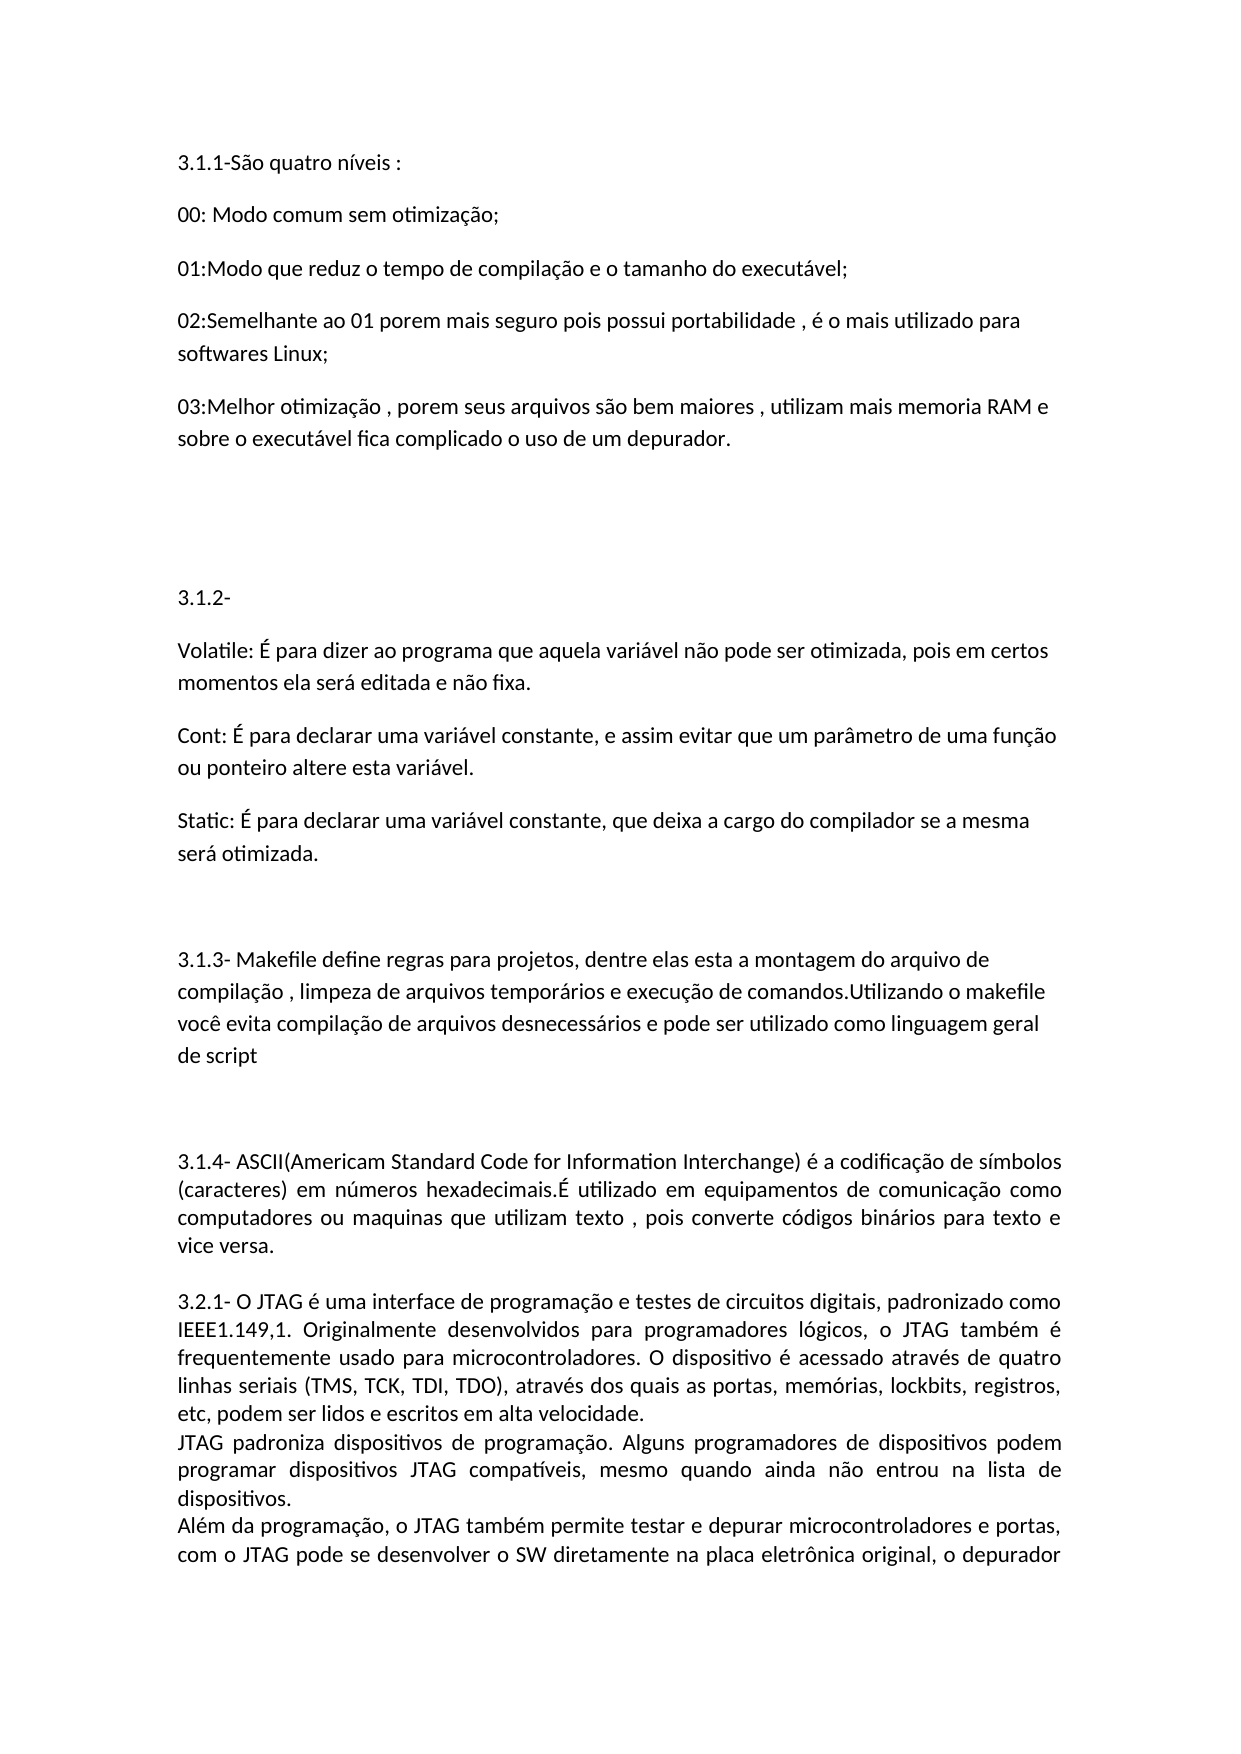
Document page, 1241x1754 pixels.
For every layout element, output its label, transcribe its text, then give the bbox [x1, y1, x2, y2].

text Volatile: É para dizer ao programa que aquela variável não pode ser otimizada, pois em certos momentos ela será editada e não fixa. [177, 636, 1063, 696]
text 3.2.1- O JTAG é uma interface de programação e testes de circuitos digitais, padronizado como IEEE1.149,1. Originalmente desenvolvidos para programadores lógicos, o JTAG também é frequentemente usado para microcontroladores. O dispositivo é acessado através de quatro linhas seriais (TMS, TCK, TDI, TDO), através dos quais as portas, memórias, lockbits, registros, etc, podem ser lidos e escritos em alta velocidade. [177, 1287, 1063, 1428]
text 3.1.3- Makefile define regras para projetos, dentre elas esta a montagem do arquivo de compilação , limpeza de arquivos temporários e execução de comandos.Utilizando o makefile você evita compilação de arquivos desnecessários e pode ser utilizado como linguagem geral de script [177, 945, 1063, 1069]
text Static: É para declarar uma variável constante, que deixa a cargo do compilador se a mesma será otimizada. [177, 807, 1063, 867]
text 3.1.4- ASCII(Americam Standard Code for Information Interchange) é a codificação de símbolos (caracteres) em números hexadecimais.É utilizado em equipamentos de comunicação como computadores ou maquinas que utilizam texto , pois converte códigos binários para texto e vice versa. [177, 1147, 1063, 1259]
text 00: Modo comum sem otimização; [177, 201, 1063, 229]
text Cont: É para declarar uma variável constante, e assim evitar que um parâmetro de uma função ou ponteiro altere esta variável. [177, 721, 1063, 782]
text 03:Melhor otimização , porem seus arquivos são bem maiores , utilizam mais memoria RAM e sobre o executável fica complicado o uso de um depurador. [177, 392, 1063, 452]
text 01:Modo que reduz o tempo de compilação e o tamanho do executável; [177, 254, 1063, 282]
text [177, 1512, 1063, 1568]
text 3.1.1-São quatro níveis : [177, 148, 1063, 176]
text 3.1.2- [177, 583, 1063, 611]
text JTAG padroniza dispositivos de programação. Alguns programadores de dispositivos podem programar dispositivos JTAG compatíveis, mesmo quando ainda não entrou na lista de dispositivos. [177, 1428, 1063, 1512]
text 02:Semelhante ao 01 porem mais seguro pois possui portabilidade , é o mais utilizado para softwares Linux; [177, 307, 1063, 367]
